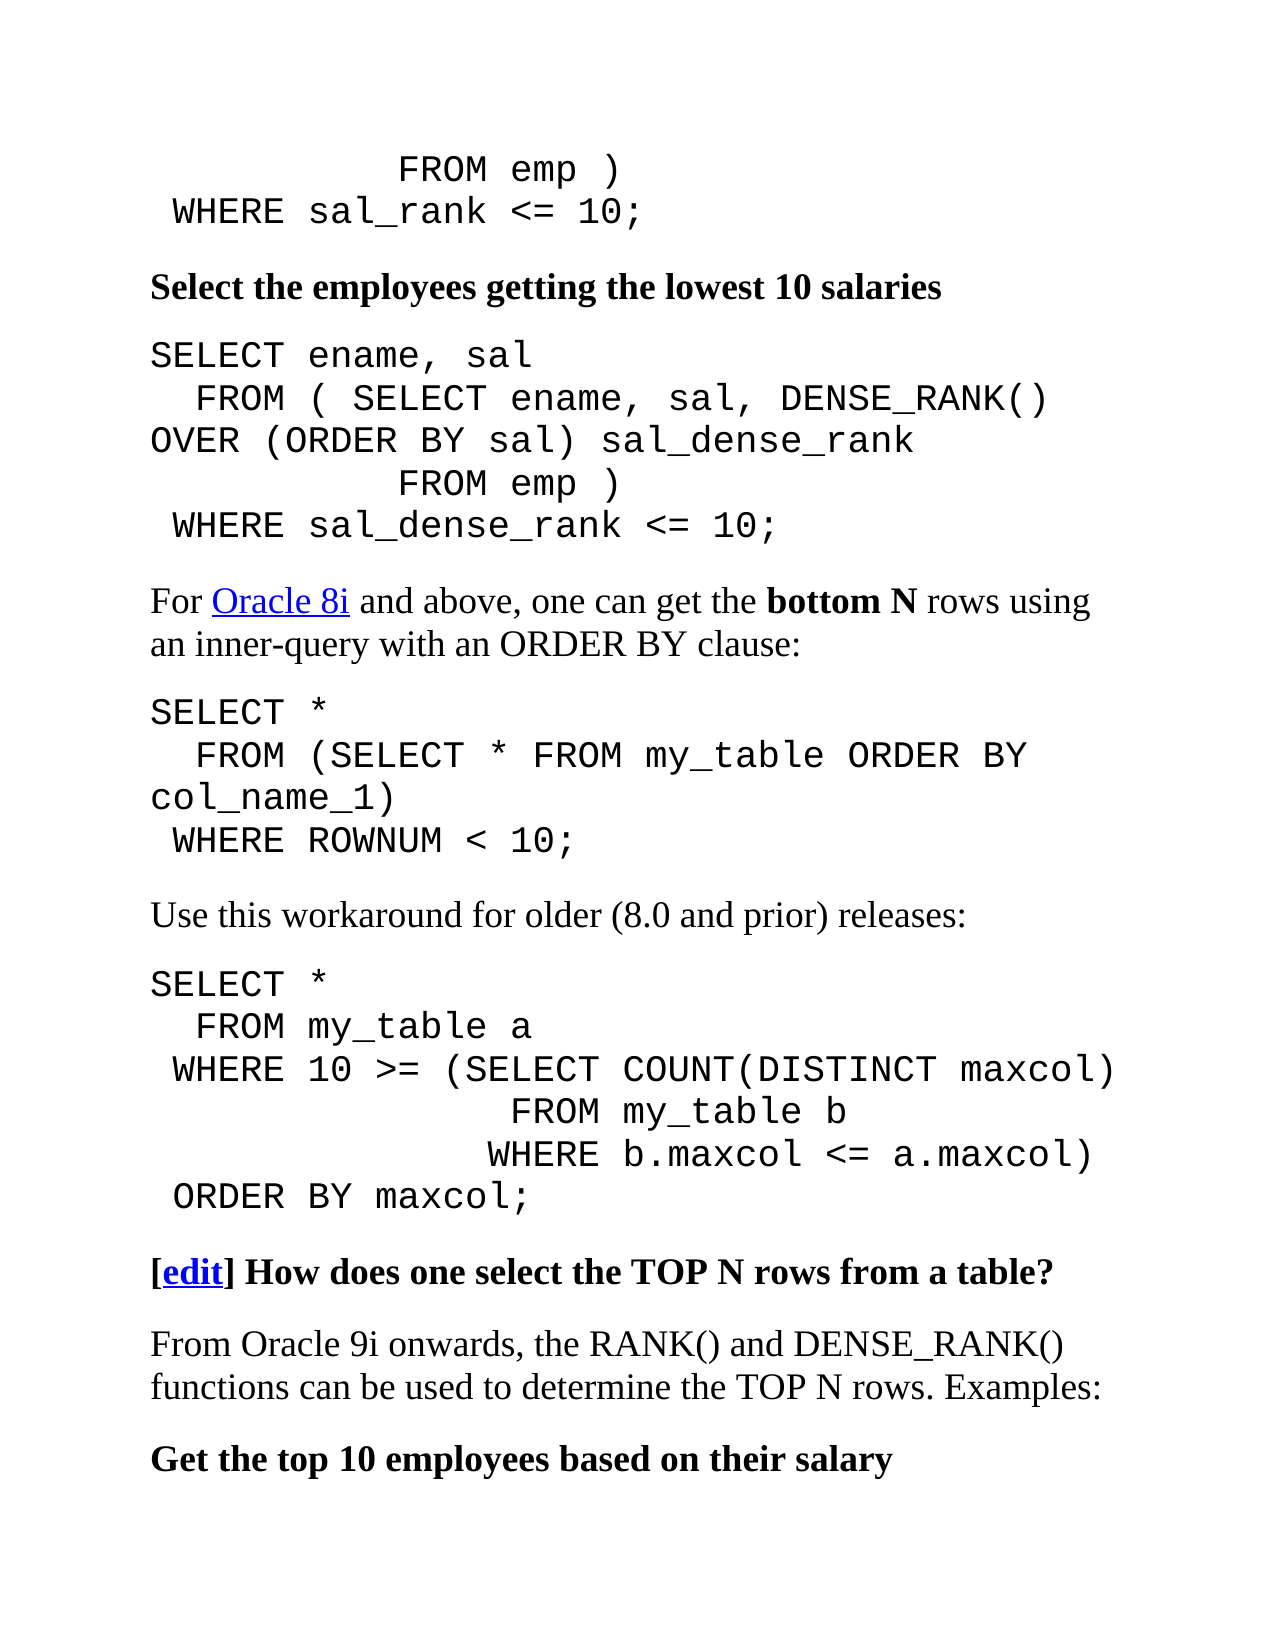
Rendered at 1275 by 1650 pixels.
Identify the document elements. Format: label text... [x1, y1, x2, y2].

text WHERE 10 >= (SELECT COUNT(DISTINCT maxcol) [150, 1050, 1125, 1092]
text SELECT * [150, 965, 1125, 1007]
text FROM my_table b [150, 1092, 1125, 1135]
text FROM (SELECT * FROM my_table ORDER BY col_name_1) [150, 736, 1125, 821]
text FROM my_table a [150, 1007, 1125, 1050]
text FROM emp ) [150, 464, 1125, 506]
text From Oracle 9i onwards, the RANK() and DENSE_RANK() functions can be used to determine the TOP N rows. Examples: [150, 1321, 1125, 1408]
text For Oracle 8i and above, one can get the bottom N rows using an inner-query with an ORDER BY clause: [150, 578, 1125, 664]
text FROM emp ) [150, 150, 1125, 192]
text SELECT ename, sal [150, 336, 1125, 379]
text WHERE sal_dense_rank <= 10; [150, 506, 1125, 549]
text WHERE ROWNUM < 10; [150, 821, 1125, 863]
text ORDER BY maxcol; [150, 1177, 1125, 1220]
text WHERE sal_rank <= 10; [150, 192, 1125, 235]
text Get the top 10 employees based on their salary [150, 1437, 1125, 1480]
text Use this workaround for older (8.0 and prior) releases: [150, 893, 1125, 936]
text SELECT * [150, 693, 1125, 736]
text Select the employees getting the lowest 10 salaries [150, 264, 1125, 307]
text WHERE b.maxcol <= a.maxcol) [150, 1135, 1125, 1177]
text FROM ( SELECT ename, sal, DENSE_RANK() OVER (ORDER BY sal) sal_dense_rank [150, 379, 1125, 464]
text [edit] How does one select the TOP N rows from a table? [150, 1249, 1125, 1292]
